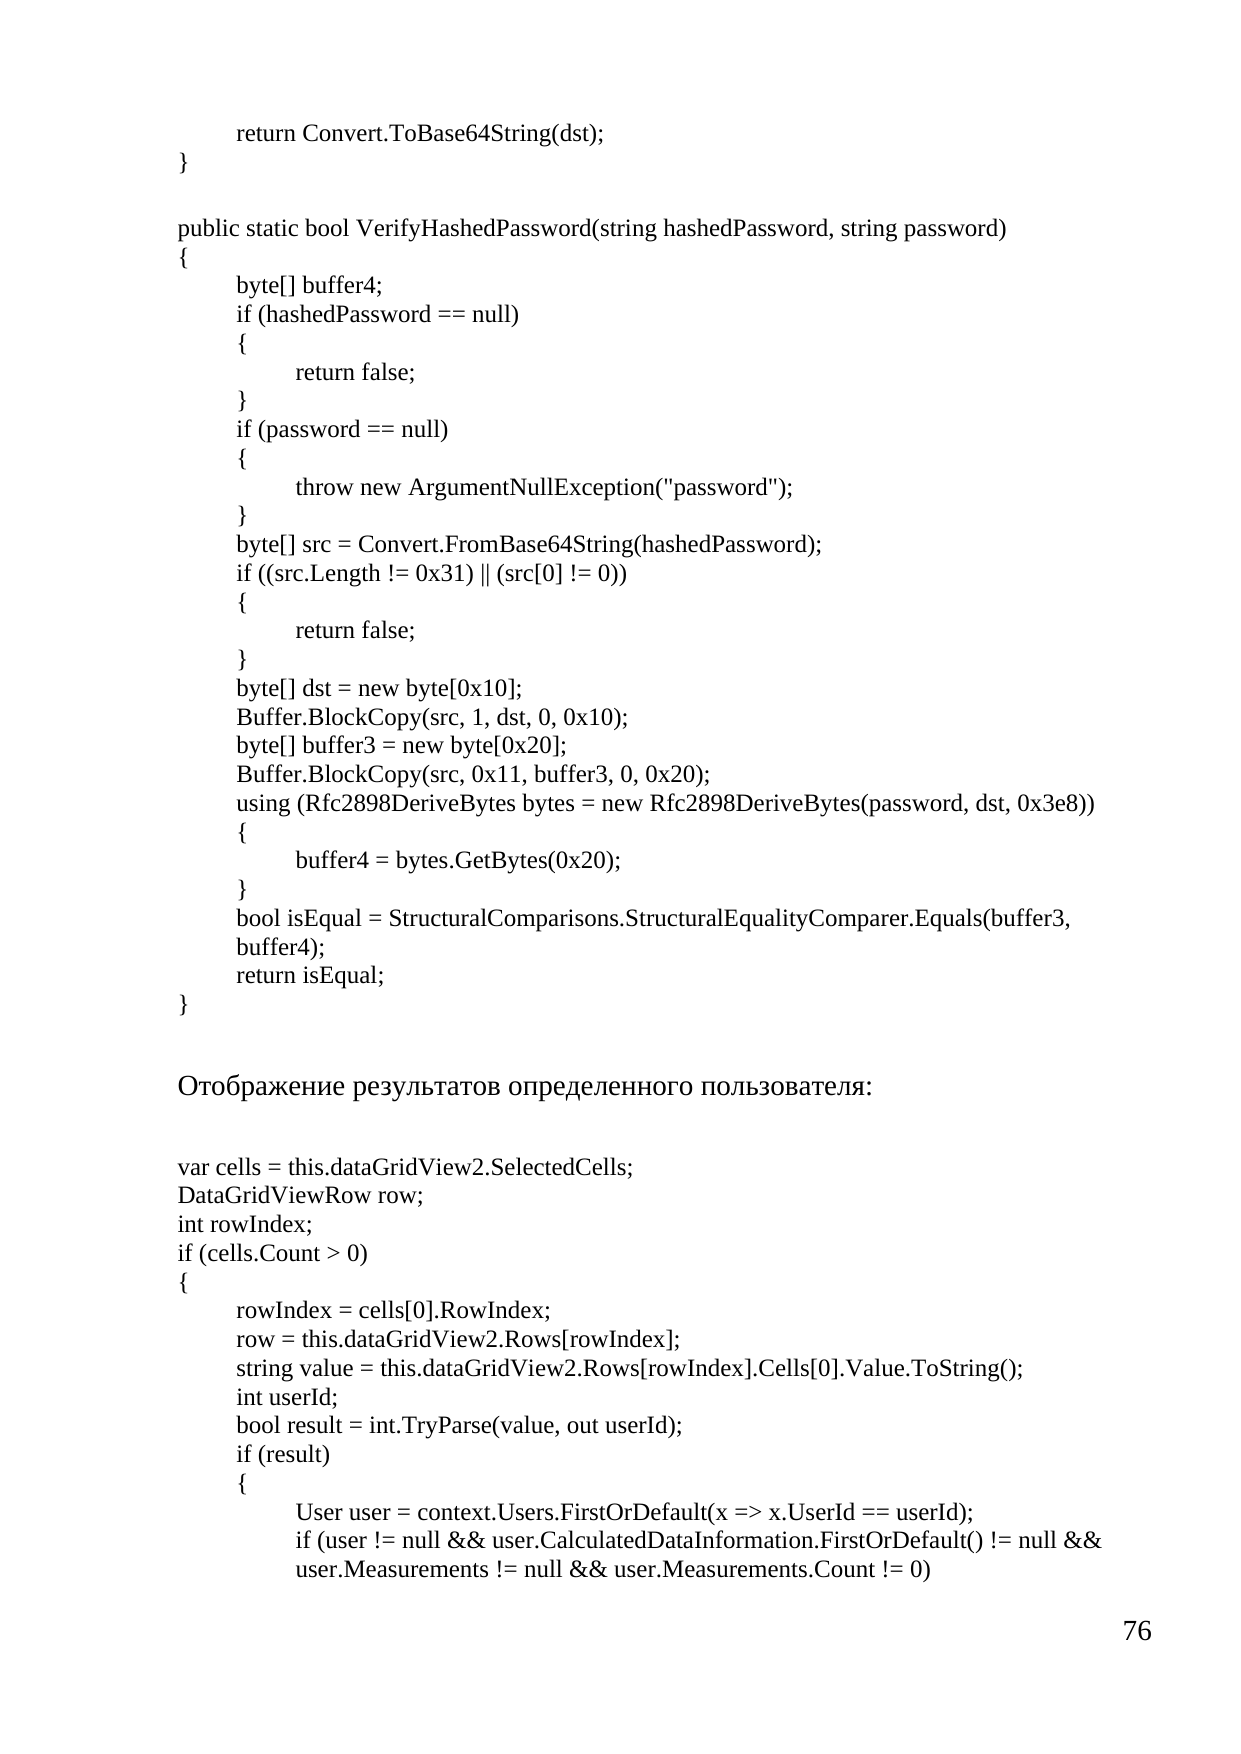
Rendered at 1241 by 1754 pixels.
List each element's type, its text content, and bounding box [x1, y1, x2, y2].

text Buffer.BlockCopy(src, 0x11, buffer3, 0, 0x20); [177, 759, 1152, 788]
text byte[] src = Convert.FromBase64String(hashedPassword); [177, 529, 1152, 558]
text public static bool VerifyHashedPassword(string hashedPassword, string password) [177, 213, 1152, 242]
text if (cells.Count > 0) [177, 1238, 1152, 1267]
text if (hashedPassword == null) [177, 299, 1152, 328]
text if (result) [177, 1439, 1152, 1468]
text Отображение результатов определенного пользователя: [177, 1068, 1152, 1101]
text Buffer.BlockCopy(src, 1, dst, 0, 0x10); [177, 702, 1152, 730]
text buffer4 = bytes.GetBytes(0x20); [236, 845, 1152, 874]
text bool isEqual = StructuralComparisons.StructuralEqualityComparer.Equals(buffer3, buffer4); [236, 903, 1152, 960]
text if (password == null) [177, 414, 1152, 443]
text int rowIndex; [177, 1209, 1152, 1238]
text int userId; [177, 1382, 1152, 1411]
text { [177, 817, 1152, 845]
text byte[] buffer3 = new byte[0x20]; [177, 730, 1152, 759]
text return isEqual; [177, 960, 1152, 989]
text if (user != null && user.CalculatedDataInformation.FirstOrDefault() != null && user.Measurements != null && user.Measurements.Count != 0) [295, 1526, 1152, 1583]
text { [177, 587, 1152, 615]
text { [177, 328, 1152, 357]
text return Convert.ToBase64String(dst); [177, 118, 1152, 147]
text { [177, 443, 1152, 472]
text { [177, 1267, 1152, 1296]
text row = this.dataGridView2.Rows[rowIndex]; [177, 1324, 1152, 1353]
text } [177, 385, 1152, 414]
text } [177, 874, 1152, 903]
text rowIndex = cells[0].RowIndex; [177, 1296, 1152, 1324]
text } [177, 644, 1152, 673]
text { [177, 1468, 1152, 1497]
text } [177, 500, 1152, 529]
text string value = this.dataGridView2.Rows[rowIndex].Cells[0].Value.ToString(); [177, 1353, 1152, 1382]
text } [177, 147, 1152, 176]
text bool result = int.TryParse(value, out userId); [177, 1411, 1152, 1439]
text DataGridViewRow row; [177, 1181, 1152, 1209]
text } [177, 989, 1152, 1018]
text if ((src.Length != 0x31) || (src[0] != 0)) [177, 558, 1152, 587]
text User user = context.Users.FirstOrDefault(x => x.UserId == userId); [236, 1497, 1152, 1526]
text byte[] buffer4; [177, 270, 1152, 299]
text var cells = this.dataGridView2.SelectedCells; [177, 1152, 1152, 1181]
text return false; [236, 357, 1152, 385]
text using (Rfc2898DeriveBytes bytes = new Rfc2898DeriveBytes(password, dst, 0x3e8)) [177, 788, 1152, 817]
text byte[] dst = new byte[0x10]; [177, 673, 1152, 702]
text { [177, 242, 1152, 270]
text throw new ArgumentNullException("password"); [236, 472, 1152, 500]
text return false; [236, 615, 1152, 644]
